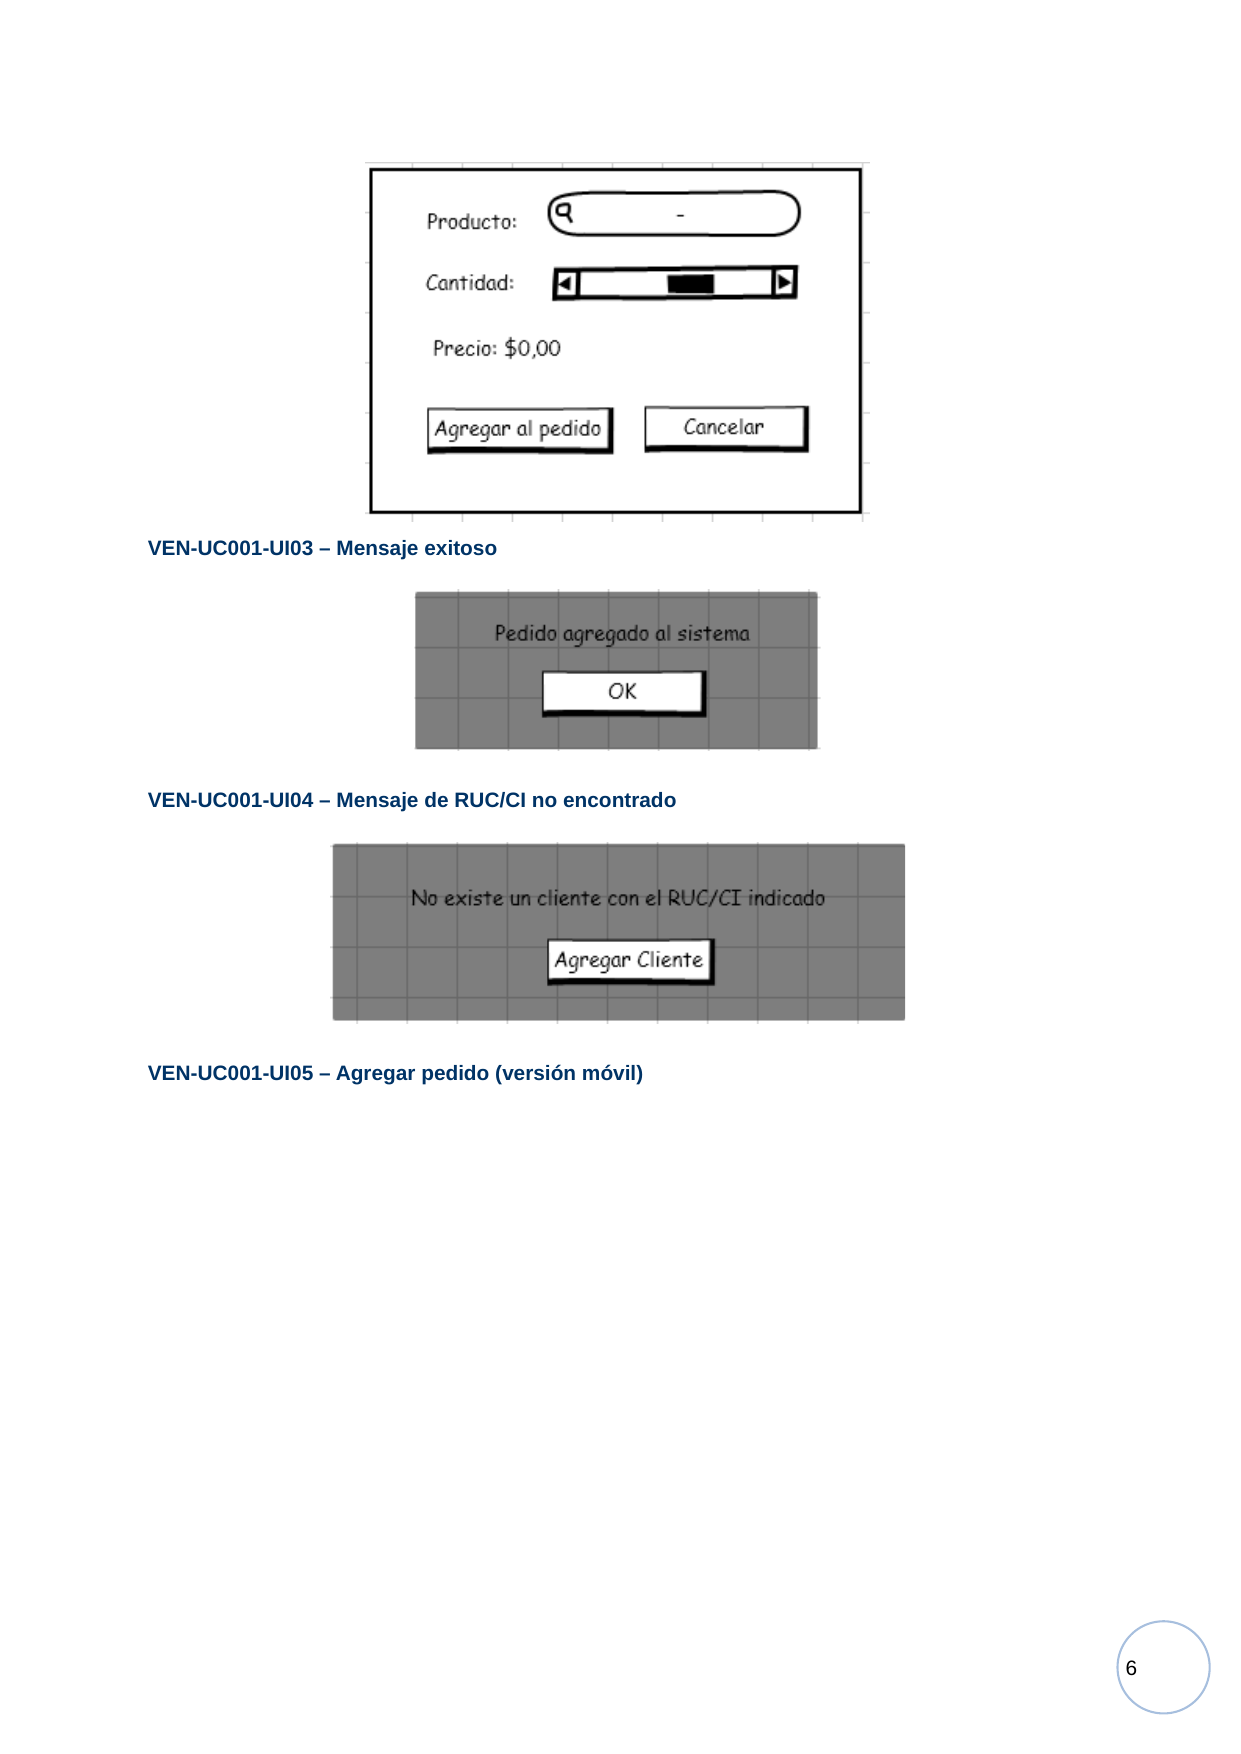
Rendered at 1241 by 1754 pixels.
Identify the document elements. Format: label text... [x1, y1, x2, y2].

subtitle VEN-UC001-UI03 – Mensaje exitoso [148, 534, 1087, 559]
subtitle VEN-UC001-UI05 – Agregar pedido (versión móvil) [148, 1060, 1087, 1085]
subtitle VEN-UC001-UI04 – Mensaje de RUC/CI no encontrado [148, 787, 1087, 812]
picture [330, 842, 905, 1024]
picture [414, 589, 821, 751]
picture [365, 162, 870, 522]
